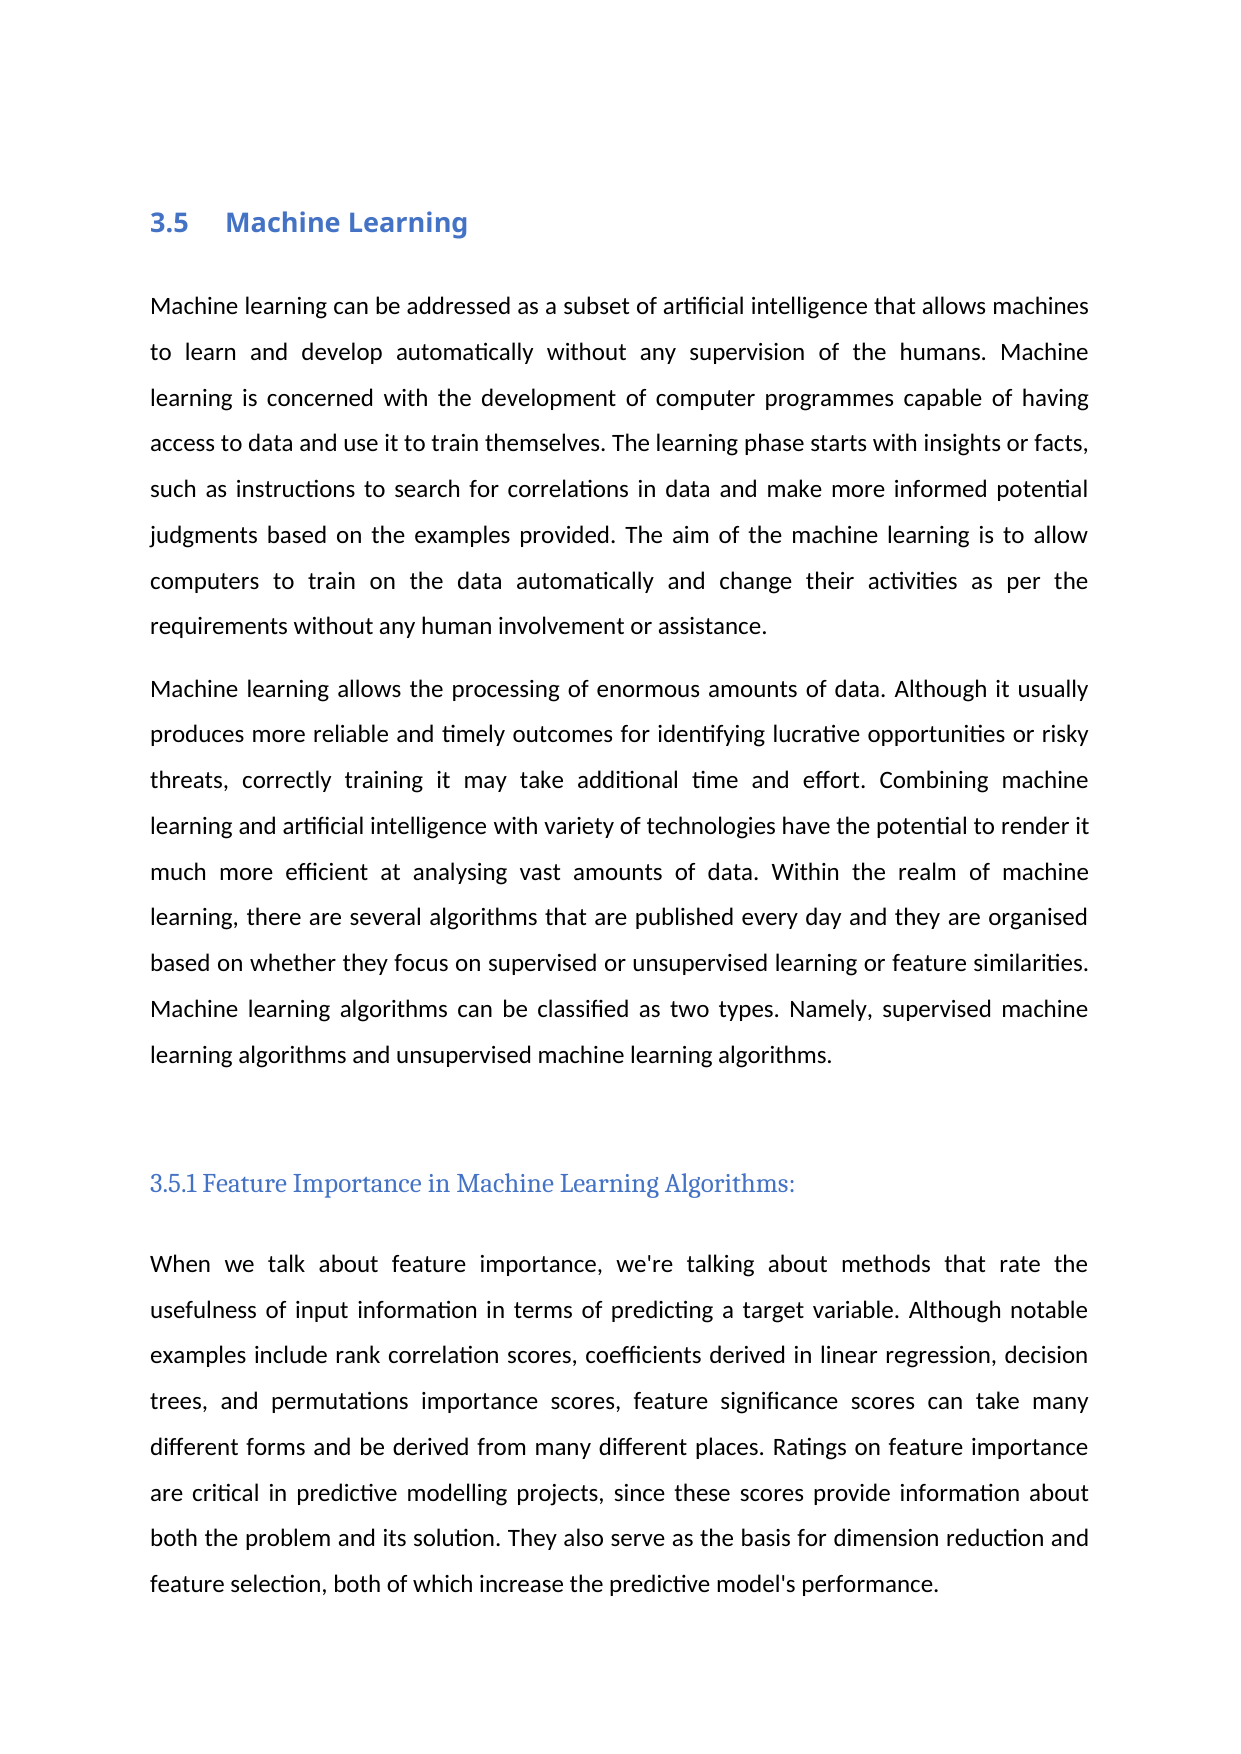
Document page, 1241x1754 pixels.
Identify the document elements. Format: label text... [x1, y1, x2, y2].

subtitle 3.5.1 Feature Importance in Machine Learning Algorithms: [150, 1168, 1090, 1199]
text When we talk about feature importance, we're talking about methods that rate the usefulness of input information in terms of predicting a target variable. Although notable examples include rank correlation scores, coefficients derived in linear regression, decision trees, and permutations importance scores, feature significance scores can take many different forms and be derived from many different places. Ratings on feature importance are critical in predictive modelling projects, since these scores provide information about both the problem and its solution. They also serve as the basis for dimension reduction and feature selection, both of which increase the predictive model's performance. [150, 1248, 1090, 1599]
text Machine learning allows the processing of enormous amounts of data. Although it usually produces more reliable and timely outcomes for identifying lucrative opportunities or risky threats, correctly training it may take additional time and effort. Combining machine learning and artificial intelligence with variety of technologies have the potential to render it much more efficient at analysing vast amounts of data. Within the realm of machine learning, there are several algorithms that are published every day and they are organised based on whether they focus on supervised or unsupervised learning or feature similarities. Machine learning algorithms can be classified as two types. Namely, supervised machine learning algorithms and unsupervised machine learning algorithms. [150, 673, 1090, 1069]
subtitle Machine Learning [150, 204, 1090, 241]
text Machine learning can be addressed as a subset of artificial intelligence that allows machines to learn and develop automatically without any supervision of the humans. Machine learning is concerned with the development of computer programmes capable of having access to data and use it to train themselves. The learning phase starts with insights or facts, such as instructions to search for correlations in data and make more informed potential judgments based on the examples provided. The aim of the machine learning is to allow computers to train on the data automatically and change their activities as per the requirements without any human involvement or assistance. [150, 290, 1090, 641]
